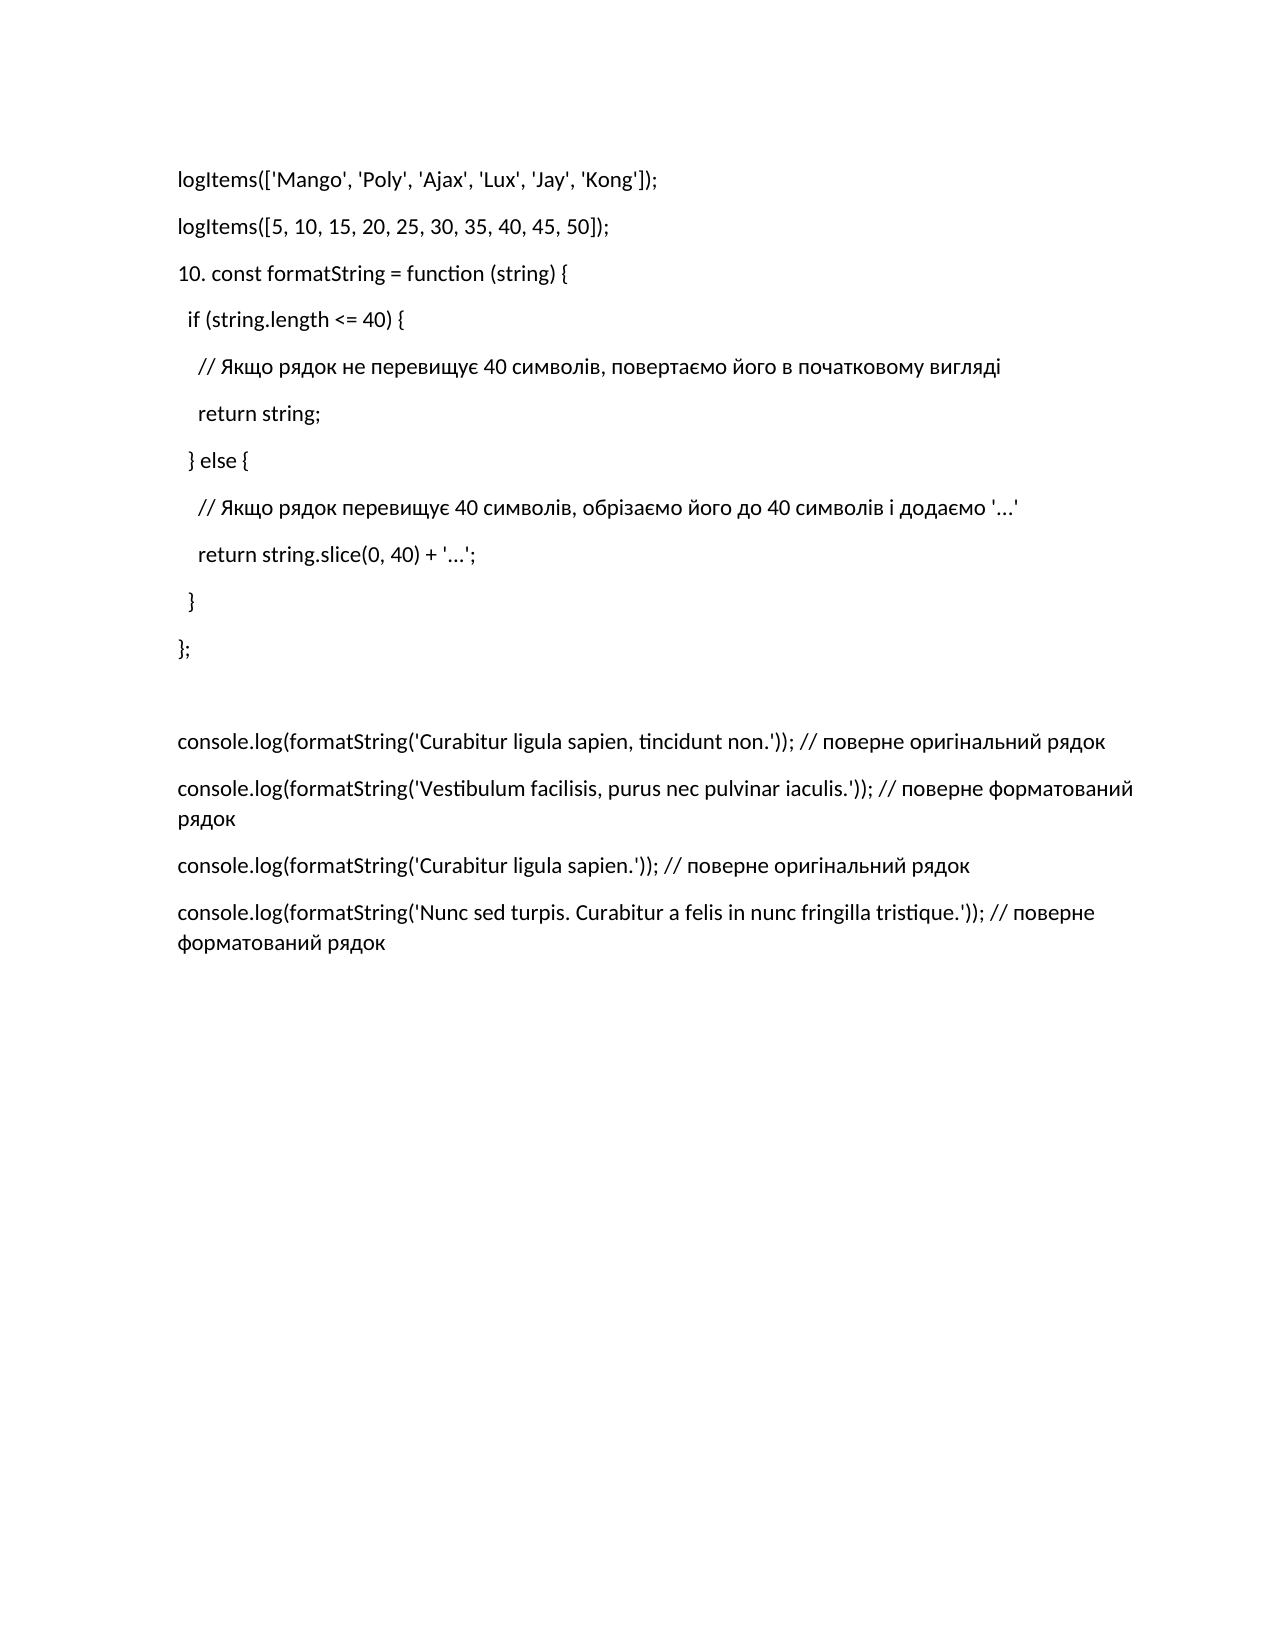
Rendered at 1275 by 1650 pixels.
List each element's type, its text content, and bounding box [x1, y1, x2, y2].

text console.log(formatString('Nunc sed turpis. Curabitur a felis in nunc fringilla tristique.')); // поверне форматований рядок [177, 898, 1186, 957]
text logItems(['Mango', 'Poly', 'Ajax', 'Lux', 'Jay', 'Kong']); [177, 165, 1186, 193]
text }; [177, 634, 1186, 662]
text // Якщо рядок не перевищує 40 символів, повертаємо його в початковому вигляді [177, 352, 1186, 381]
text console.log(formatString('Curabitur ligula sapien.')); // поверне оригінальний рядок [177, 851, 1186, 879]
text 10. const formatString = function (string) { [177, 259, 1186, 287]
text return string.slice(0, 40) + '...'; [177, 540, 1186, 568]
text logItems([5, 10, 15, 20, 25, 30, 35, 40, 45, 50]); [177, 212, 1186, 240]
text if (string.length <= 40) { [177, 306, 1186, 334]
text return string; [177, 399, 1186, 427]
text } else { [177, 446, 1186, 474]
text console.log(formatString('Curabitur ligula sapien, tincidunt non.')); // поверне оригінальний рядок [177, 727, 1186, 756]
text } [177, 587, 1186, 615]
text // Якщо рядок перевищує 40 символів, обрізаємо його до 40 символів і додаємо '...' [177, 493, 1186, 521]
text console.log(formatString('Vestibulum facilisis, purus nec pulvinar iaculis.')); // поверне форматований рядок [177, 774, 1186, 833]
